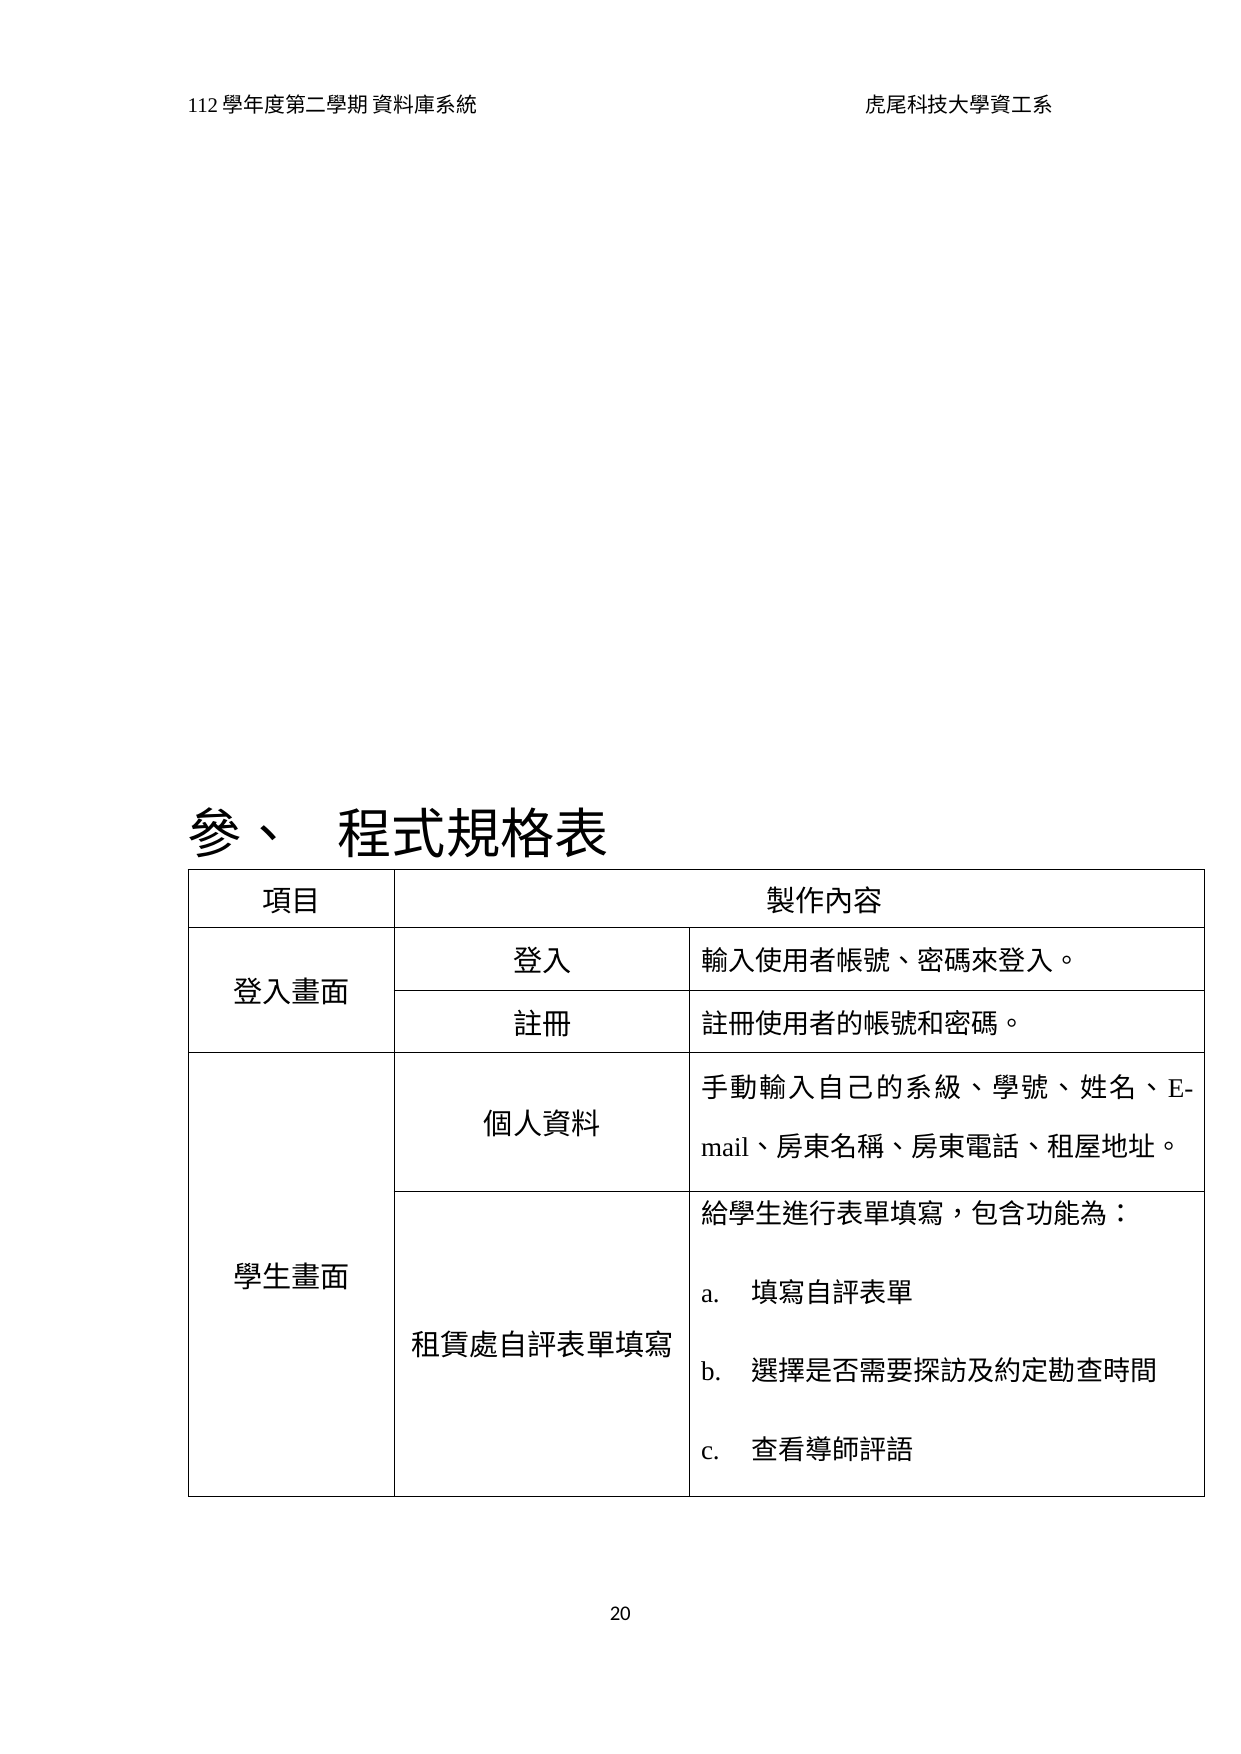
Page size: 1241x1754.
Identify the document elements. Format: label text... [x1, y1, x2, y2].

table_cell 租賃處自評表單填寫 [395, 1192, 689, 1496]
table_header 製作內容 [395, 870, 1204, 927]
table_cell 個人資料 [395, 1053, 689, 1191]
list 程式規格表 [187, 791, 1053, 869]
table_cell 給學生進行表單填寫，包含功能為： 填寫自評表單 選擇是否需要探訪及約定勘查時間 查看導師評語 [690, 1192, 1204, 1496]
table_cell 登入 [395, 928, 689, 989]
table_cell 登入畫面 [189, 928, 394, 1052]
table_cell 學生畫面 [189, 1053, 394, 1496]
table_header 項目 [189, 870, 394, 927]
table_cell 註冊使用者的帳號和密碼。 [690, 991, 1204, 1052]
table_cell 註冊 [395, 991, 689, 1052]
table_cell 手動輸入自己的系級、學號、姓名、E-mail、房東名稱、房東電話、租屋地址。 [690, 1053, 1204, 1191]
table_cell 輸入使用者帳號、密碼來登入。 [690, 928, 1204, 989]
